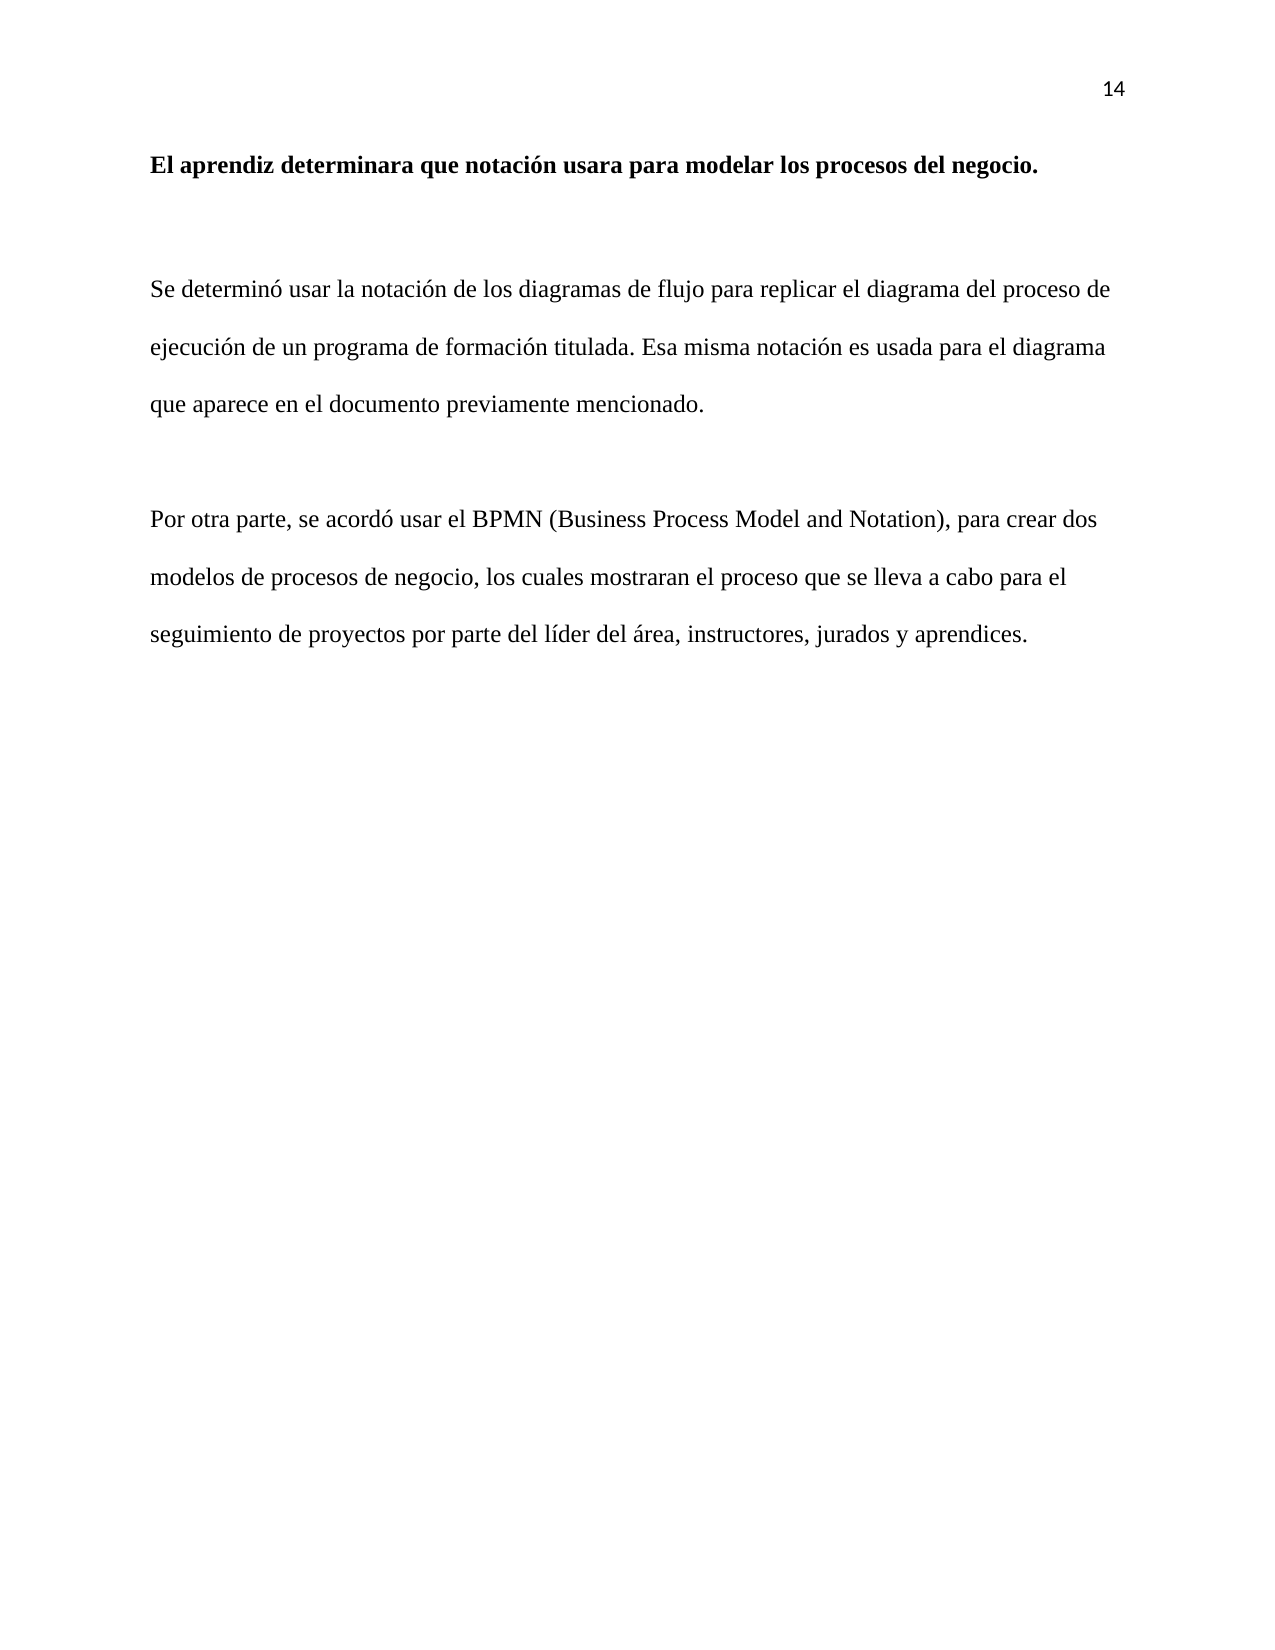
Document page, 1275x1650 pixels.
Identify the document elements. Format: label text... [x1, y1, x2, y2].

text El aprendiz determinara que notación usara para modelar los procesos del negocio. [150, 150, 1125, 179]
text Se determinó usar la notación de los diagramas de flujo para replicar el diagrama del proceso de ejecución de un programa de formación titulada. Esa misma notación es usada para el diagrama que aparece en el documento previamente mencionado. [150, 274, 1125, 418]
text Por otra parte, se acordó usar el BPMN (Business Process Model and Notation), para crear dos modelos de procesos de negocio, los cuales mostraran el proceso que se lleva a cabo para el seguimiento de proyectos por parte del líder del área, instructores, jurados y aprendices. [150, 504, 1125, 648]
